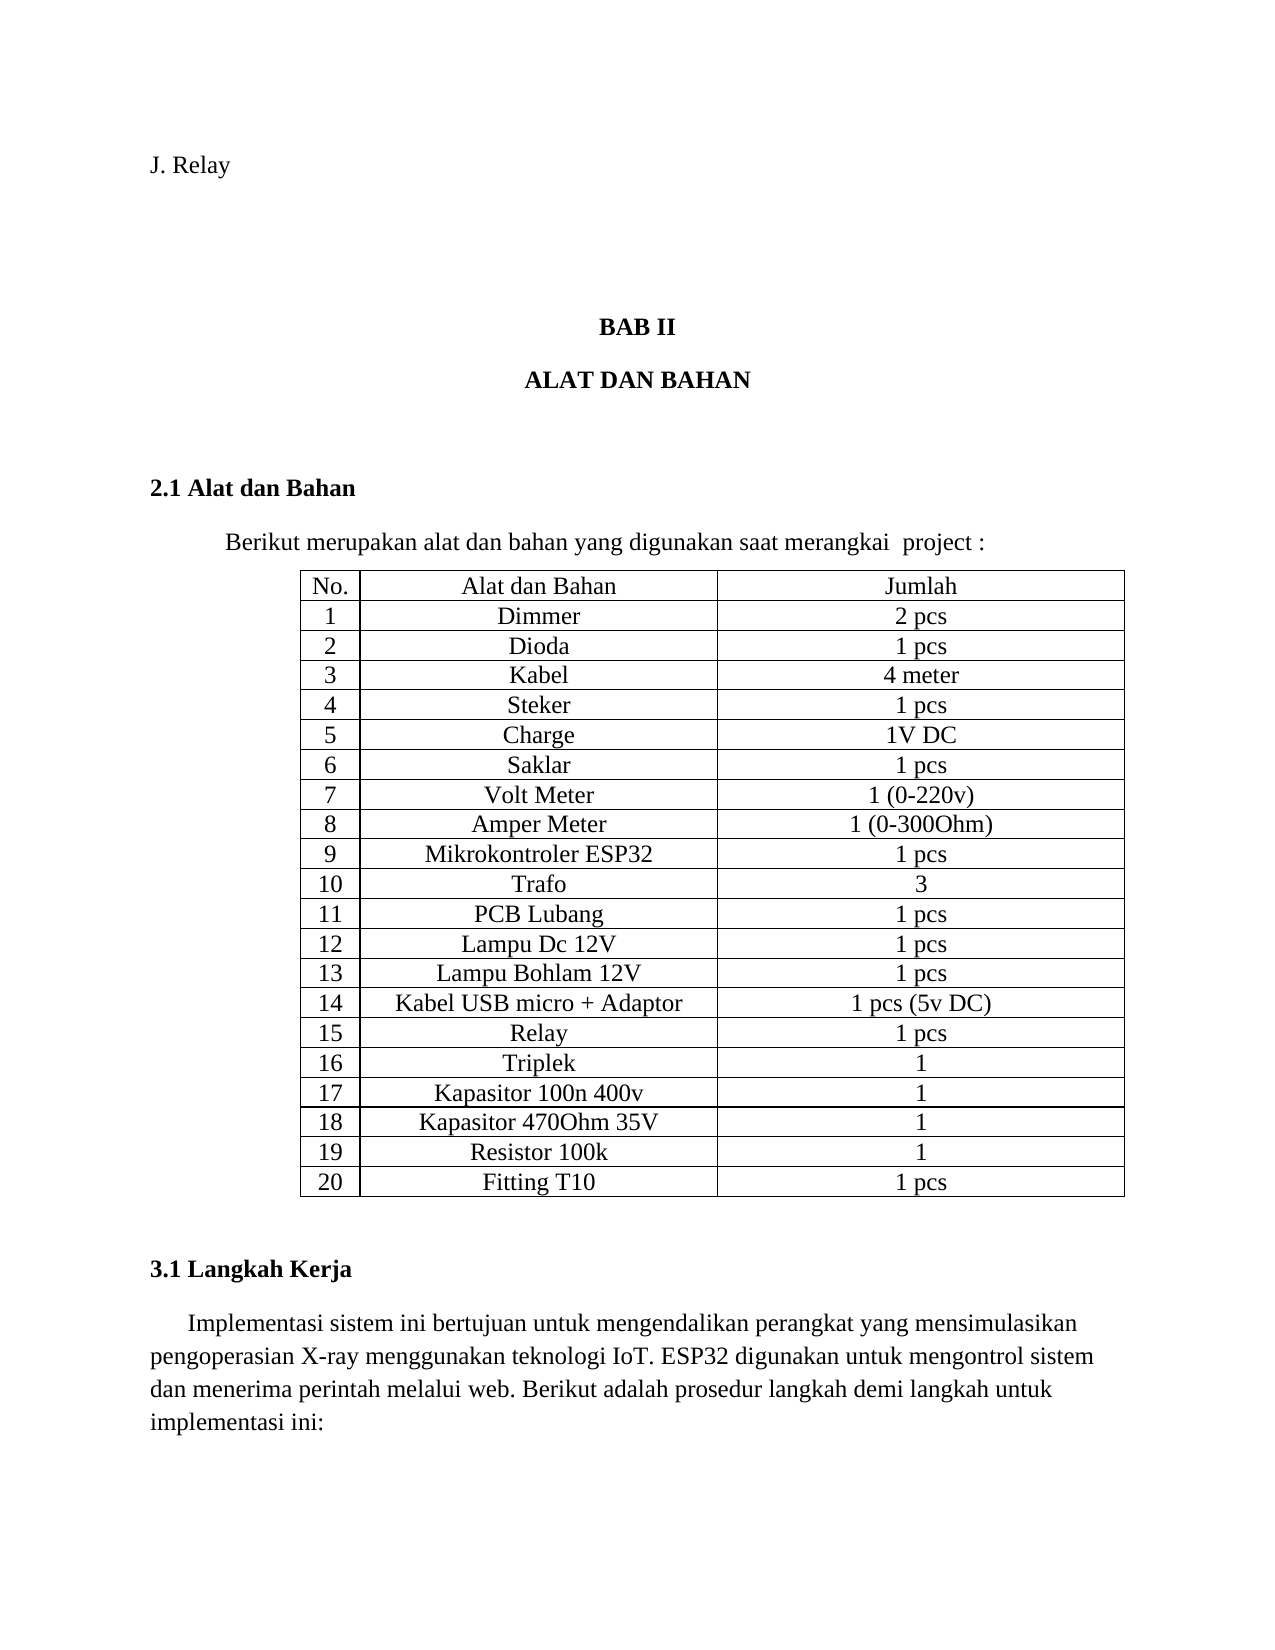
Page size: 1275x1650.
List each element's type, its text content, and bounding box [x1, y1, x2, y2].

table_cell Fitting T10 [361, 1167, 717, 1196]
table_cell 1 pcs [718, 1018, 1124, 1047]
table_cell Trafo [361, 869, 717, 898]
text 3.1 Langkah Kerja [150, 1254, 1125, 1283]
table_cell 15 [301, 1018, 359, 1047]
table_cell 1V DC [718, 720, 1124, 749]
table_cell Volt Meter [361, 780, 717, 808]
table_cell 5 [301, 720, 359, 749]
table_cell 1 pcs [718, 1167, 1124, 1196]
table_cell 2 pcs [718, 601, 1124, 630]
table_cell 7 [301, 780, 359, 808]
table_cell 19 [301, 1137, 359, 1166]
table_cell 4 meter [718, 661, 1124, 689]
table_header No. [301, 571, 359, 600]
text J. Relay [150, 150, 1125, 179]
table_cell Resistor 100k [361, 1137, 717, 1166]
table_cell Triplek [361, 1048, 717, 1077]
table_cell 1 pcs [718, 929, 1124, 957]
table_cell 11 [301, 899, 359, 928]
text Implementasi sistem ini bertujuan untuk mengendalikan perangkat yang mensimulasikan pengoperasian X-ray menggunakan teknologi IoT. ESP32 digunakan untuk mengontrol sistem dan menerima perintah melalui web. Berikut adalah prosedur langkah demi langkah untuk implementasi ini: [150, 1308, 1125, 1436]
table_cell 16 [301, 1048, 359, 1077]
table_cell Charge [361, 720, 717, 749]
table_cell 1 pcs [718, 899, 1124, 928]
table_cell 8 [301, 810, 359, 838]
text BAB II [150, 312, 1125, 340]
table_cell Steker [361, 690, 717, 719]
table_cell 1 (0-220v) [718, 780, 1124, 808]
table_cell PCB Lubang [361, 899, 717, 928]
table_cell 1 pcs [718, 839, 1124, 868]
table_cell 1 pcs (5v DC) [718, 988, 1124, 1017]
table_cell 12 [301, 929, 359, 957]
text 2.1 Alat dan Bahan [150, 473, 1125, 502]
table_cell Saklar [361, 750, 717, 779]
table_cell 18 [301, 1108, 359, 1136]
table_cell Dioda [361, 631, 717, 659]
table_cell 1 (0-300Ohm) [718, 810, 1124, 838]
table_cell Kabel [361, 661, 717, 689]
table_cell Kabel USB micro + Adaptor [361, 988, 717, 1017]
table_cell 17 [301, 1078, 359, 1106]
table_cell Amper Meter [361, 810, 717, 838]
table_cell 2 [301, 631, 359, 659]
table_cell 3 [718, 869, 1124, 898]
table_cell 1 pcs [718, 690, 1124, 719]
table_cell Lampu Bohlam 12V [361, 959, 717, 987]
table_header Jumlah [718, 571, 1124, 600]
table_cell 1 pcs [718, 631, 1124, 659]
table_cell 1 pcs [718, 959, 1124, 987]
table_cell 20 [301, 1167, 359, 1196]
text ALAT DAN BAHAN [150, 365, 1125, 394]
table_cell 1 [718, 1048, 1124, 1077]
table_cell 9 [301, 839, 359, 868]
table_cell Mikrokontroler ESP32 [361, 839, 717, 868]
table_cell 14 [301, 988, 359, 1017]
table_cell 1 [301, 601, 359, 630]
table_cell Kapasitor 100n 400v [361, 1078, 717, 1106]
table_cell Kapasitor 470Ohm 35V [361, 1108, 717, 1136]
table_cell 3 [301, 661, 359, 689]
table_cell 1 [718, 1108, 1124, 1136]
table_cell 1 pcs [718, 750, 1124, 779]
text Berikut merupakan alat dan bahan yang digunakan saat merangkai project : [150, 527, 1125, 556]
table_cell Dimmer [361, 601, 717, 630]
table_cell 1 [718, 1078, 1124, 1106]
table_cell 10 [301, 869, 359, 898]
table_cell Relay [361, 1018, 717, 1047]
table_cell 6 [301, 750, 359, 779]
table_header Alat dan Bahan [361, 571, 717, 600]
table_cell 13 [301, 959, 359, 987]
table_cell 4 [301, 690, 359, 719]
table_cell Lampu Dc 12V [361, 929, 717, 957]
table_cell 1 [718, 1137, 1124, 1166]
